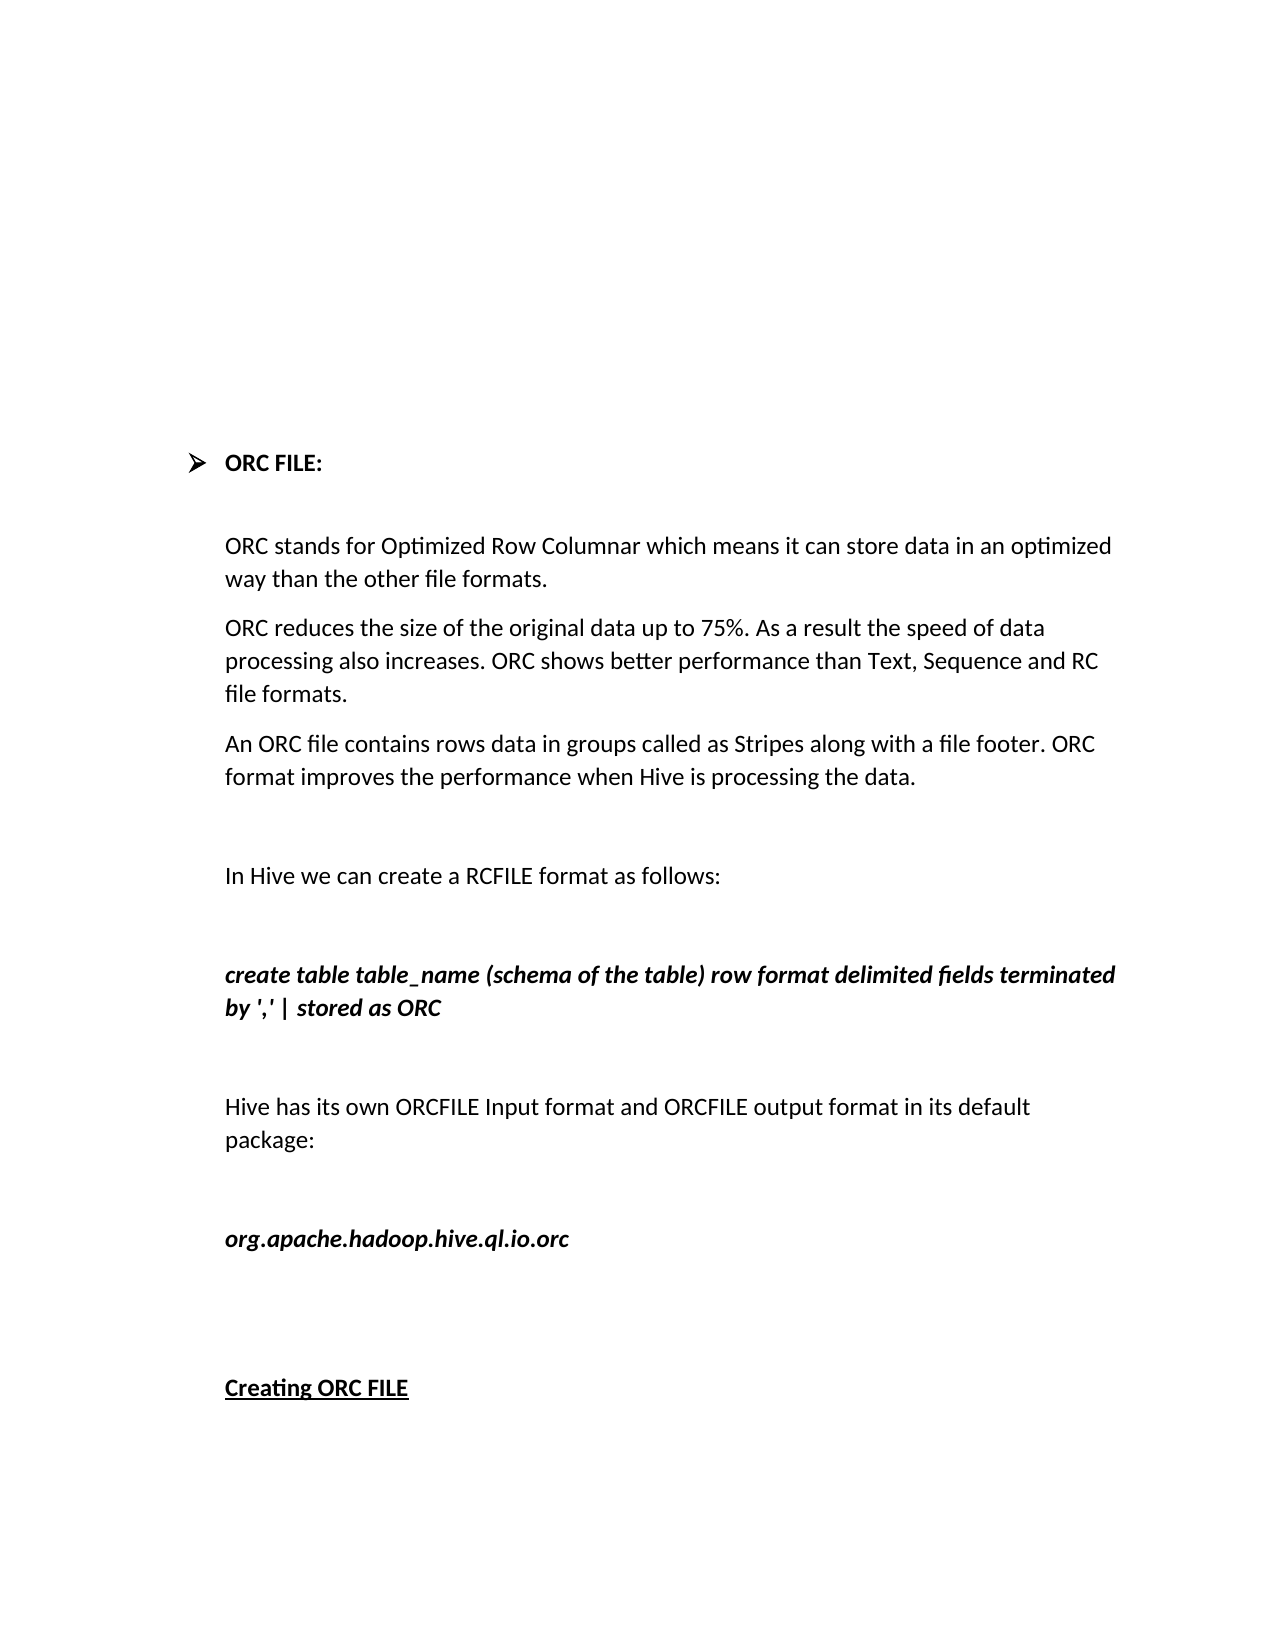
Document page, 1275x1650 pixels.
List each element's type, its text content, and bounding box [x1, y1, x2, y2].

text create table table_name (schema of the table) row format delimited fields terminated by ',' | stored as ORC [225, 959, 1125, 1023]
list ORC FILE: [187, 447, 1125, 478]
text In Hive we can create a RCFILE format as follows: [225, 860, 1125, 891]
text ORC stands for Optimized Row Columnar which means it can store data in an optimized way than the other file formats. [225, 530, 1125, 593]
text An ORC file contains rows data in groups called as Stripes along with a file footer. ORC format improves the performance when Hive is processing the data. [225, 728, 1125, 791]
text Creating ORC FILE [225, 1372, 1125, 1403]
text org.apache.hadoop.hive.ql.io.orc [225, 1223, 1125, 1254]
text ORC reduces the size of the original data up to 75%. As a result the speed of data processing also increases. ORC shows better performance than Text, Sequence and RC file formats. [225, 612, 1125, 709]
text Hive has its own ORCFILE Input format and ORCFILE output format in its default package: [225, 1091, 1125, 1155]
